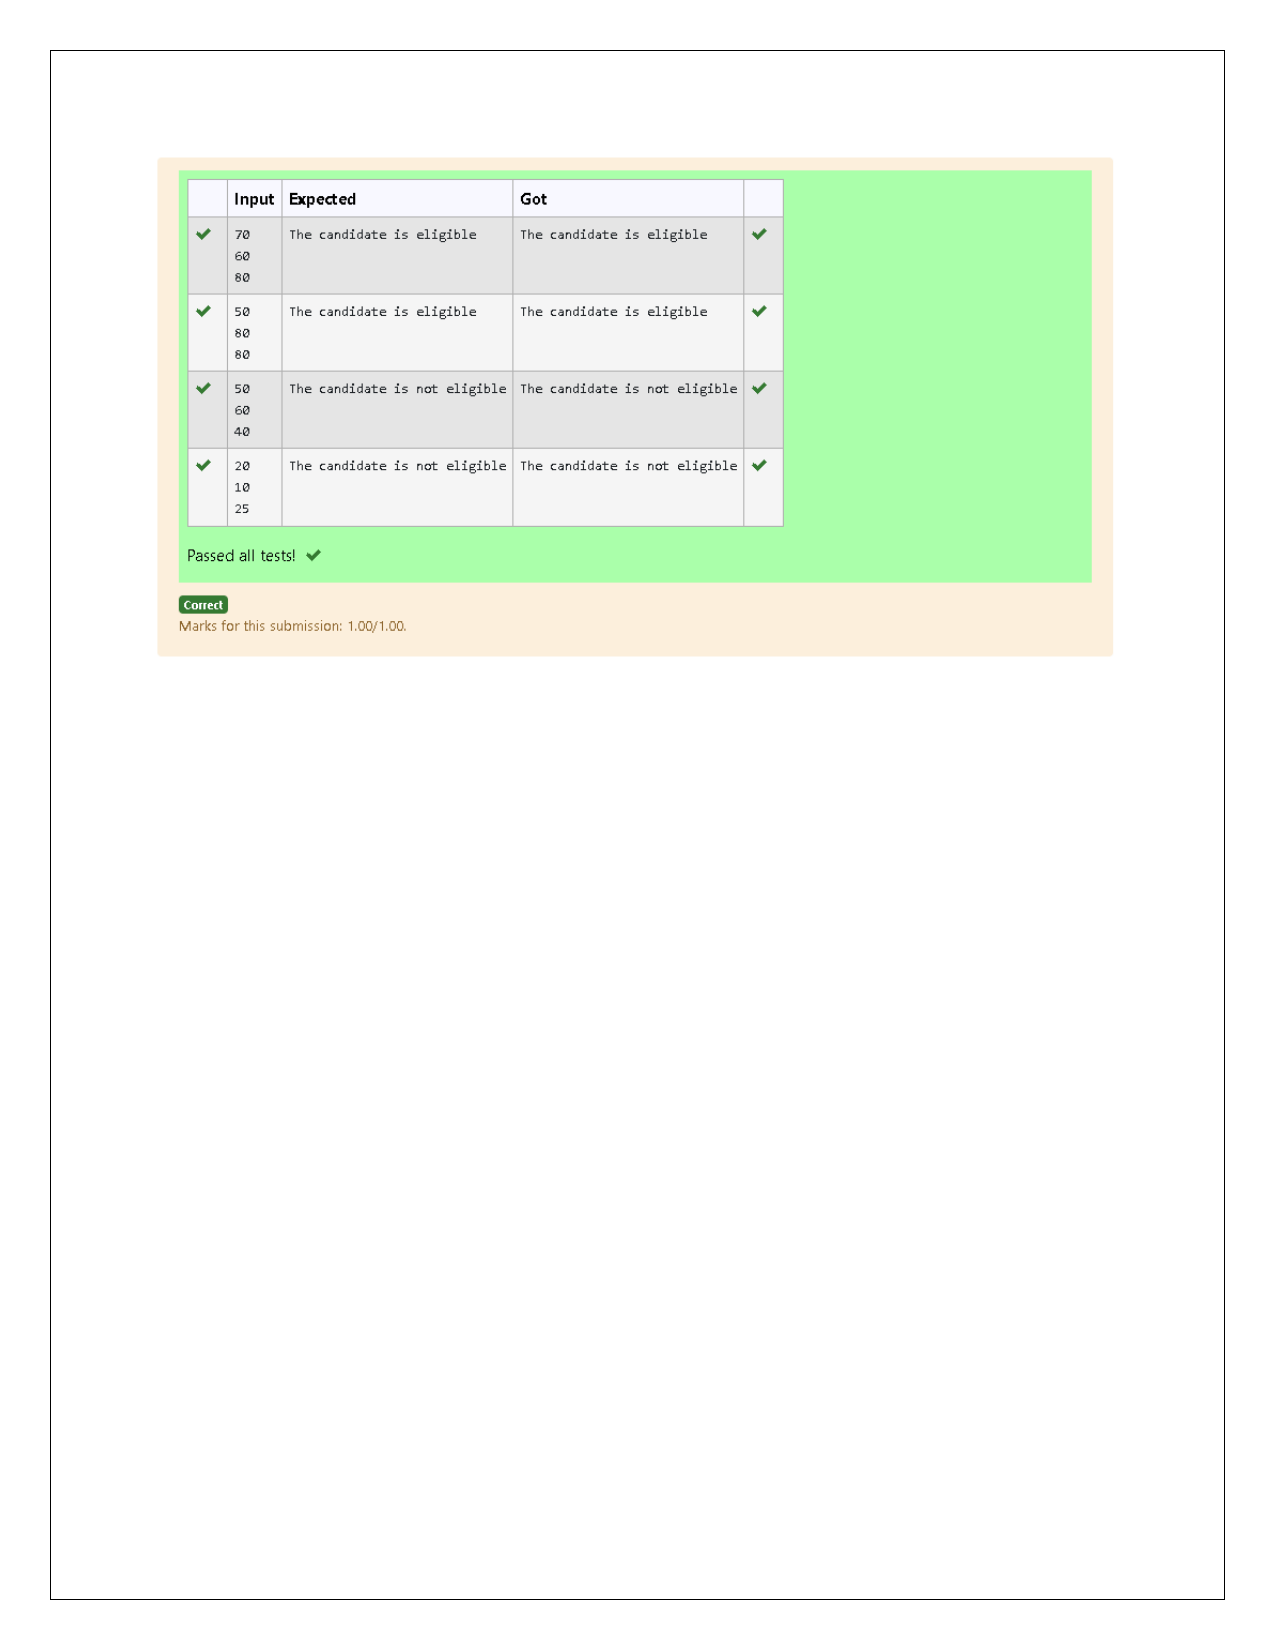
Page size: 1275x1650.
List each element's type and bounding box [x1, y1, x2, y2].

picture [150, 150, 1125, 664]
